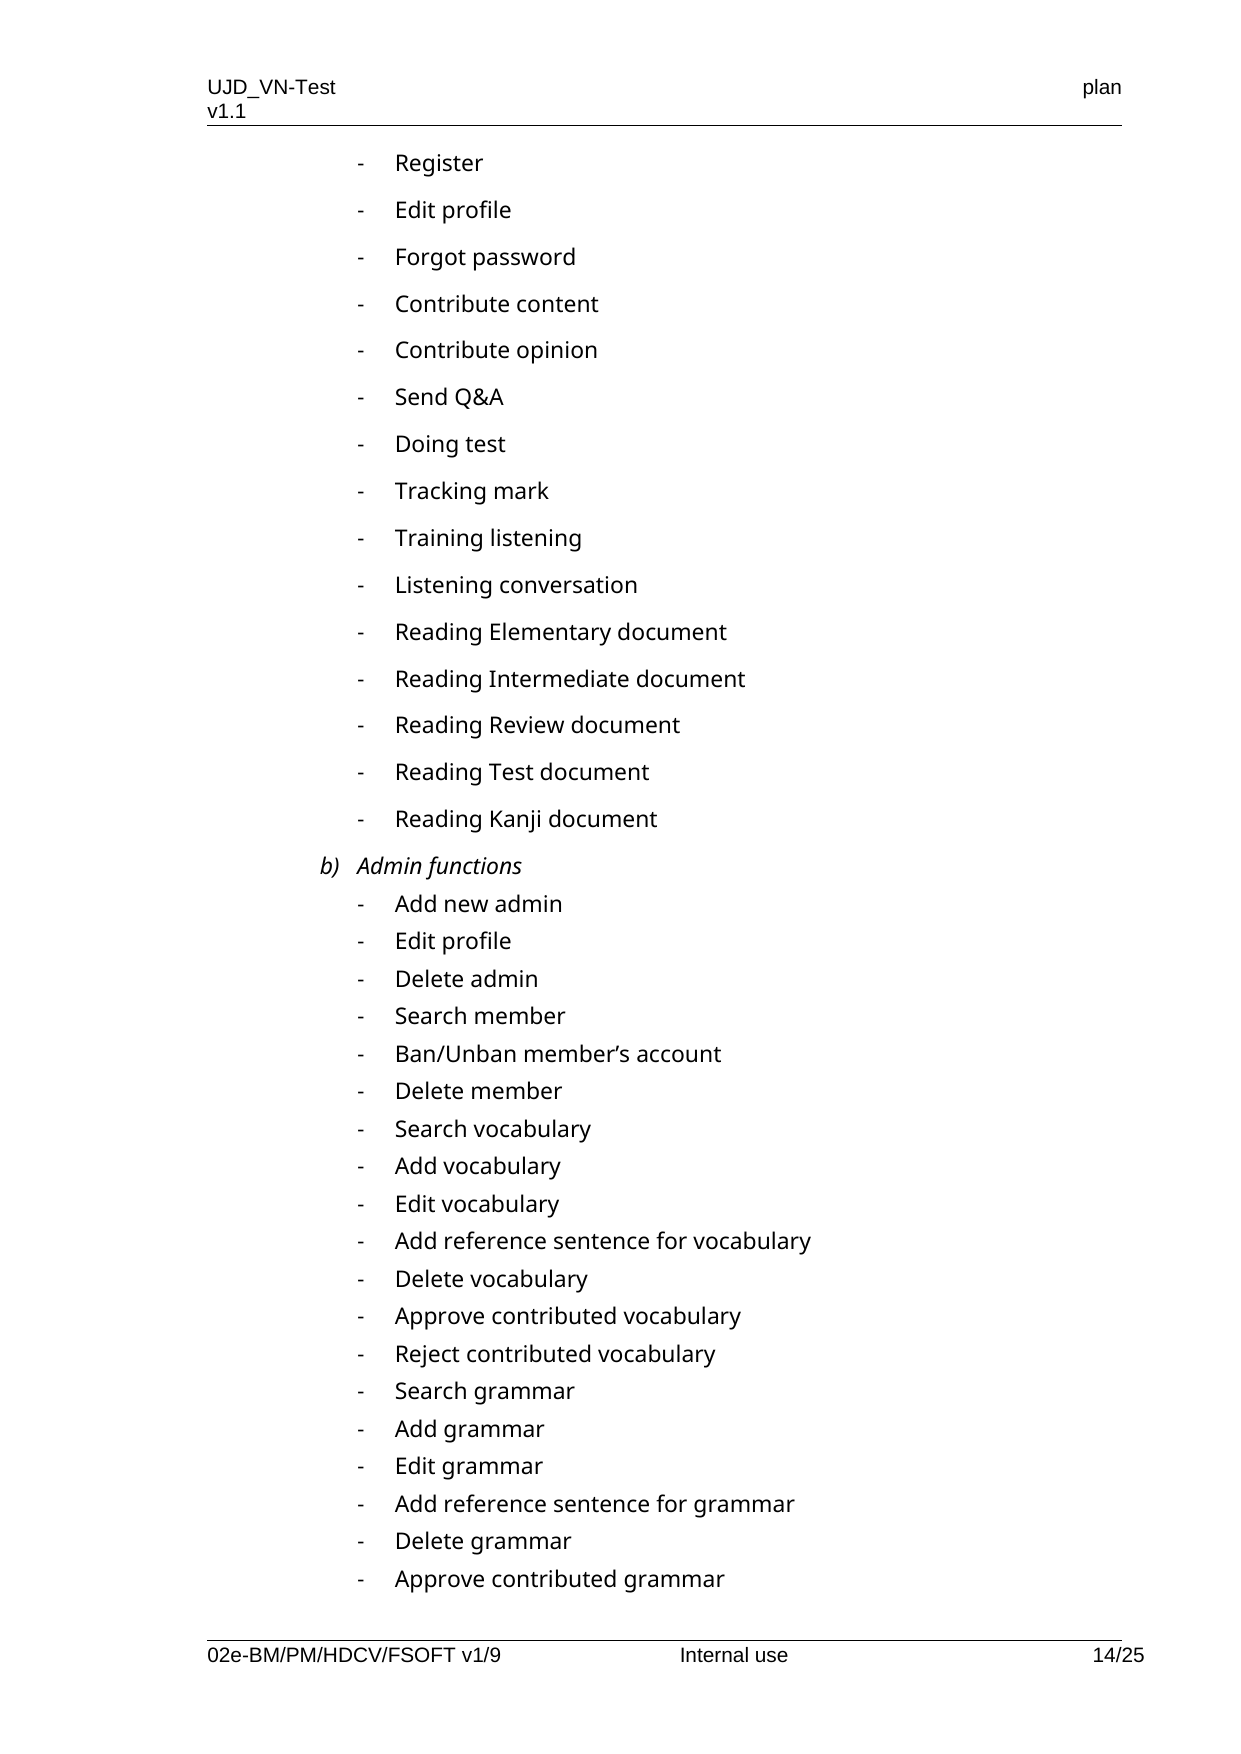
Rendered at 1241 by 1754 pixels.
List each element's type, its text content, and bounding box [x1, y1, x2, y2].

list Edit profile [357, 194, 1122, 225]
list Add reference sentence for grammar [357, 1481, 1122, 1519]
list Reading Intermediate document [357, 663, 1122, 694]
list Delete member [357, 1069, 1122, 1106]
list Reading Test document [357, 756, 1122, 788]
list Edit grammar [357, 1444, 1122, 1481]
list Reading Kanji document [357, 803, 1122, 834]
list Search grammar [357, 1369, 1122, 1406]
list Training listening [357, 522, 1122, 553]
list Ban/Unban member’s account [357, 1031, 1122, 1069]
list Approve contributed vocabulary [357, 1294, 1122, 1331]
list Admin functions [319, 850, 1122, 881]
list Delete grammar [357, 1519, 1122, 1556]
list Edit profile [357, 919, 1122, 956]
list Reading Review document [357, 709, 1122, 741]
list Search member [357, 994, 1122, 1031]
list Edit vocabulary [357, 1181, 1122, 1219]
list Listening conversation [357, 569, 1122, 600]
list Contribute opinion [357, 334, 1122, 366]
list Approve contributed grammar [357, 1556, 1122, 1594]
list Send Q&A [357, 381, 1122, 413]
list Add grammar [357, 1406, 1122, 1444]
list Delete vocabulary [357, 1256, 1122, 1294]
list Doing test [357, 428, 1122, 459]
list Add reference sentence for vocabulary [357, 1219, 1122, 1256]
list Add vocabulary [357, 1144, 1122, 1181]
list Delete admin [357, 956, 1122, 994]
list Reject contributed vocabulary [357, 1331, 1122, 1369]
list Tracking mark [357, 475, 1122, 506]
list Reading Elementary document [357, 616, 1122, 647]
list Register [357, 147, 1122, 178]
list Contribute content [357, 288, 1122, 319]
list Forgot password [357, 241, 1122, 272]
list Search vocabulary [357, 1106, 1122, 1144]
list Add new admin [357, 881, 1122, 919]
